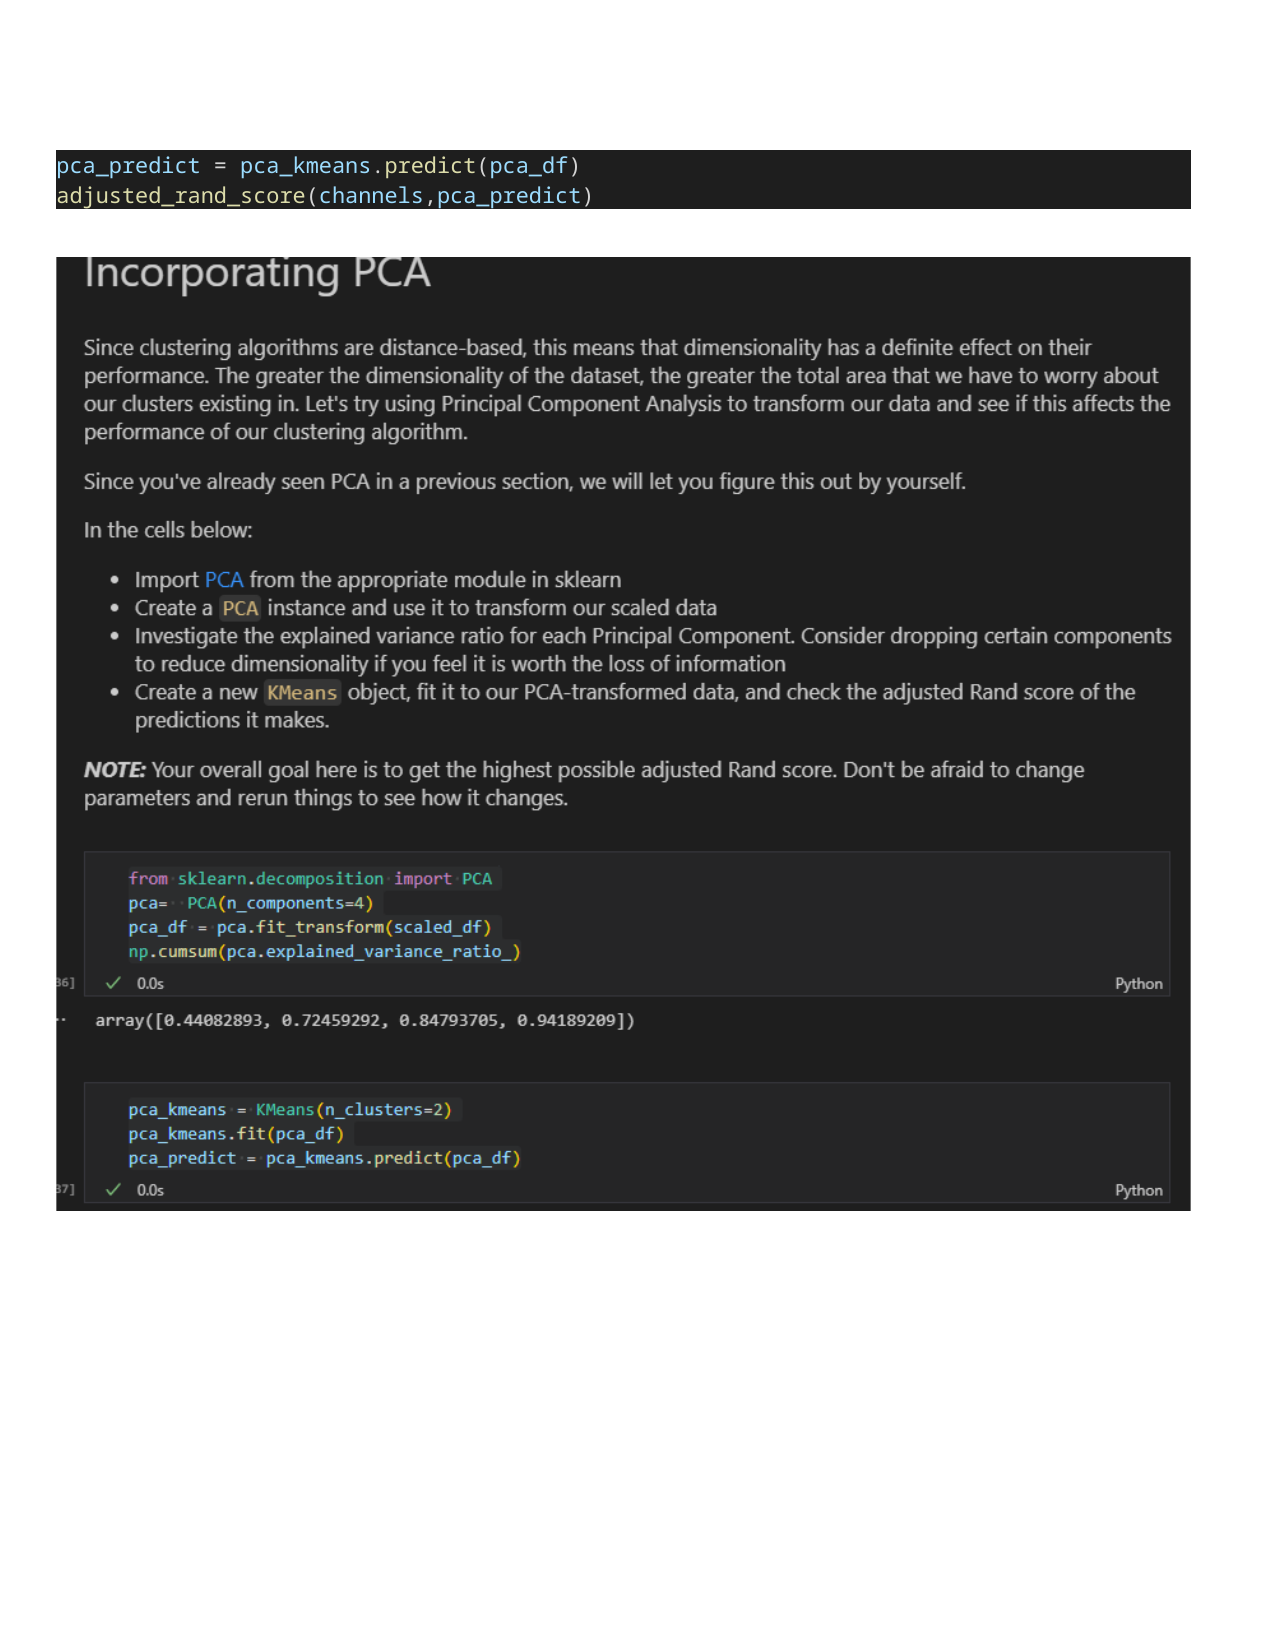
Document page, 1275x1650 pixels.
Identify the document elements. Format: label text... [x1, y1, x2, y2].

text pca_predict = pca_kmeans.predict(pca_df) [56, 150, 1191, 180]
picture [56, 257, 1191, 1211]
text adjusted_rand_score(channels,pca_predict) [56, 180, 1191, 209]
